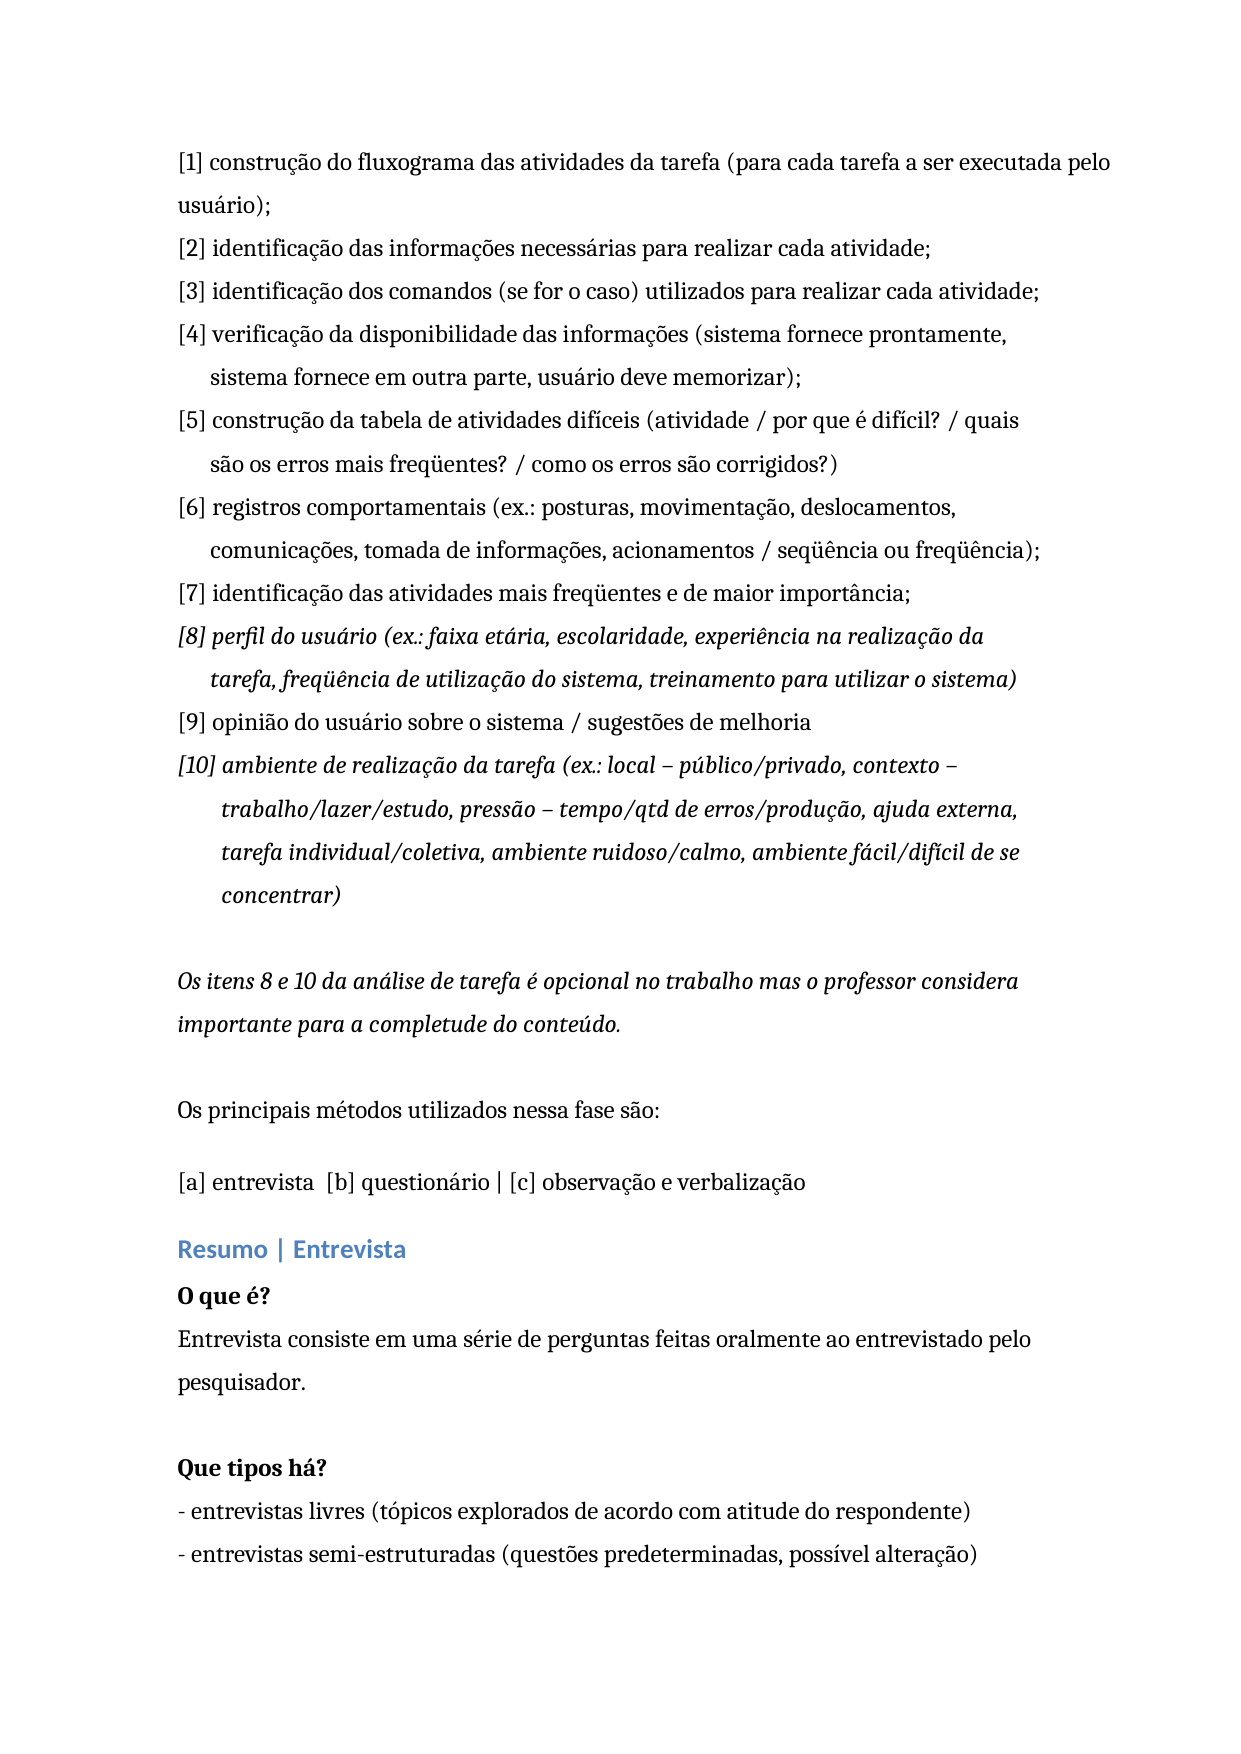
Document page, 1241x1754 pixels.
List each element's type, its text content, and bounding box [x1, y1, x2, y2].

text [a] entrevista [b] questionário | [c] observação e verbalização [177, 1168, 1122, 1197]
text [7] identificação das atividades mais freqüentes e de maior importância; [177, 579, 1122, 608]
text - entrevistas semi-estruturadas (questões predeterminadas, possível alteração) [177, 1540, 1122, 1569]
text Os principais métodos utilizados nessa fase são: [177, 1096, 1122, 1125]
text [6] registros comportamentais (ex.: posturas, movimentação, deslocamentos, comunicações, tomada de informações, acionamentos / seqüência ou freqüência); [177, 493, 1122, 564]
text [9] opinião do usuário sobre o sistema / sugestões de melhoria [177, 708, 1122, 737]
text [1] construção do fluxograma das atividades da tarefa (para cada tarefa a ser executada pelo usuário); [177, 148, 1122, 219]
text Que tipos há? [177, 1454, 1122, 1483]
text [5] construção da tabela de atividades difíceis (atividade / por que é difícil? / quais são os erros mais freqüentes? / como os erros são corrigidos?) [177, 406, 1122, 478]
text O que é? [177, 1282, 1122, 1310]
text [10] ambiente de realização da tarefa (ex.: local – público/privado, contexto – trabalho/lazer/estudo, pressão – tempo/qtd de erros/produção, ajuda externa, tarefa individual/coletiva, ambiente ruidoso/calmo, ambiente fácil/difícil de se concentrar) [177, 751, 1122, 909]
text Os itens 8 e 10 da análise de tarefa é opcional no trabalho mas o professor considera importante para a completude do conteúdo. [177, 967, 1122, 1039]
text [4] verificação da disponibilidade das informações (sistema fornece prontamente, sistema fornece em outra parte, usuário deve memorizar); [177, 320, 1122, 392]
text [8] perfil do usuário (ex.: faixa etária, escolaridade, experiência na realização da tarefa, freqüência de utilização do sistema, treinamento para utilizar o sistema) [177, 622, 1122, 694]
text Entrevista consiste em uma série de perguntas feitas oralmente ao entrevistado pelo pesquisador. [177, 1325, 1122, 1397]
subtitle Resumo | Entrevista [177, 1232, 1122, 1265]
text [3] identificação dos comandos (se for o caso) utilizados para realizar cada atividade; [177, 277, 1122, 306]
text - entrevistas livres (tópicos explorados de acordo com atitude do respondente) [177, 1497, 1122, 1526]
text [2] identificação das informações necessárias para realizar cada atividade; [177, 234, 1122, 263]
